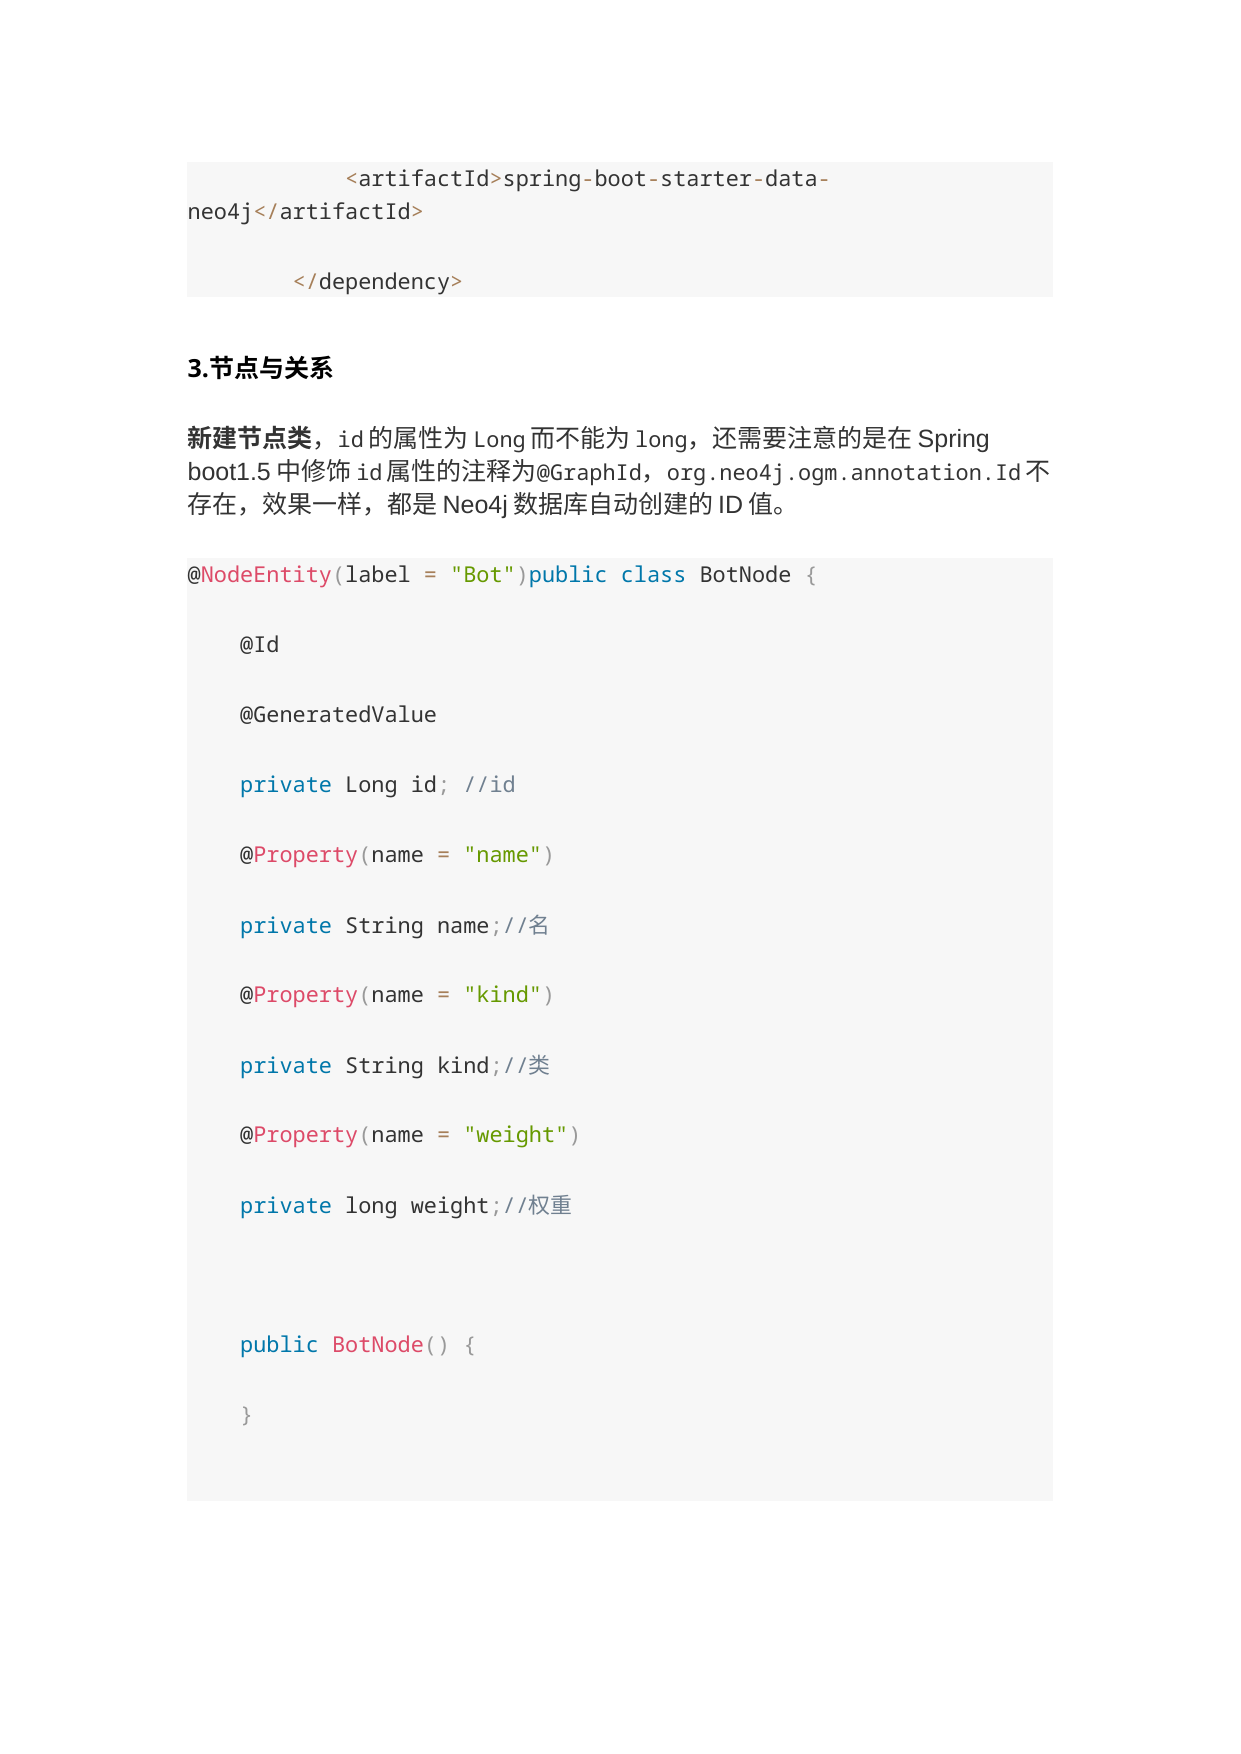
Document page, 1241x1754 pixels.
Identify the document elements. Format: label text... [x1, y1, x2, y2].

text private String kind;//类 [187, 1048, 1053, 1081]
text <artifactId>spring-boot-starter-data-neo4j</artifactId> [187, 162, 1053, 227]
text private long weight;//权重 [187, 1188, 1053, 1221]
text public BotNode() { [187, 1328, 1053, 1361]
text private String name;//名 [187, 908, 1053, 941]
subtitle 3.节点与关系 [187, 334, 1053, 399]
text @Id [187, 628, 1053, 661]
text </dependency> [187, 264, 1053, 297]
text @NodeEntity(label = "Bot")public class BotNode { [187, 558, 1053, 591]
text 新建节点类，id的属性为Long而不能为long，还需要注意的是在Spring boot1.5中修饰id属性的注释为@GraphId，org.neo4j.ogm.annotation.Id不存在，效果一样，都是Neo4j数据库自动创建的ID值。 [187, 423, 1053, 521]
text @Property(name = "kind") [187, 978, 1053, 1011]
text @Property(name = "name") [187, 838, 1053, 871]
text private Long id; //id [187, 768, 1053, 801]
text @Property(name = "weight") [187, 1118, 1053, 1151]
text @GeneratedValue [187, 698, 1053, 731]
text } [187, 1398, 1053, 1431]
